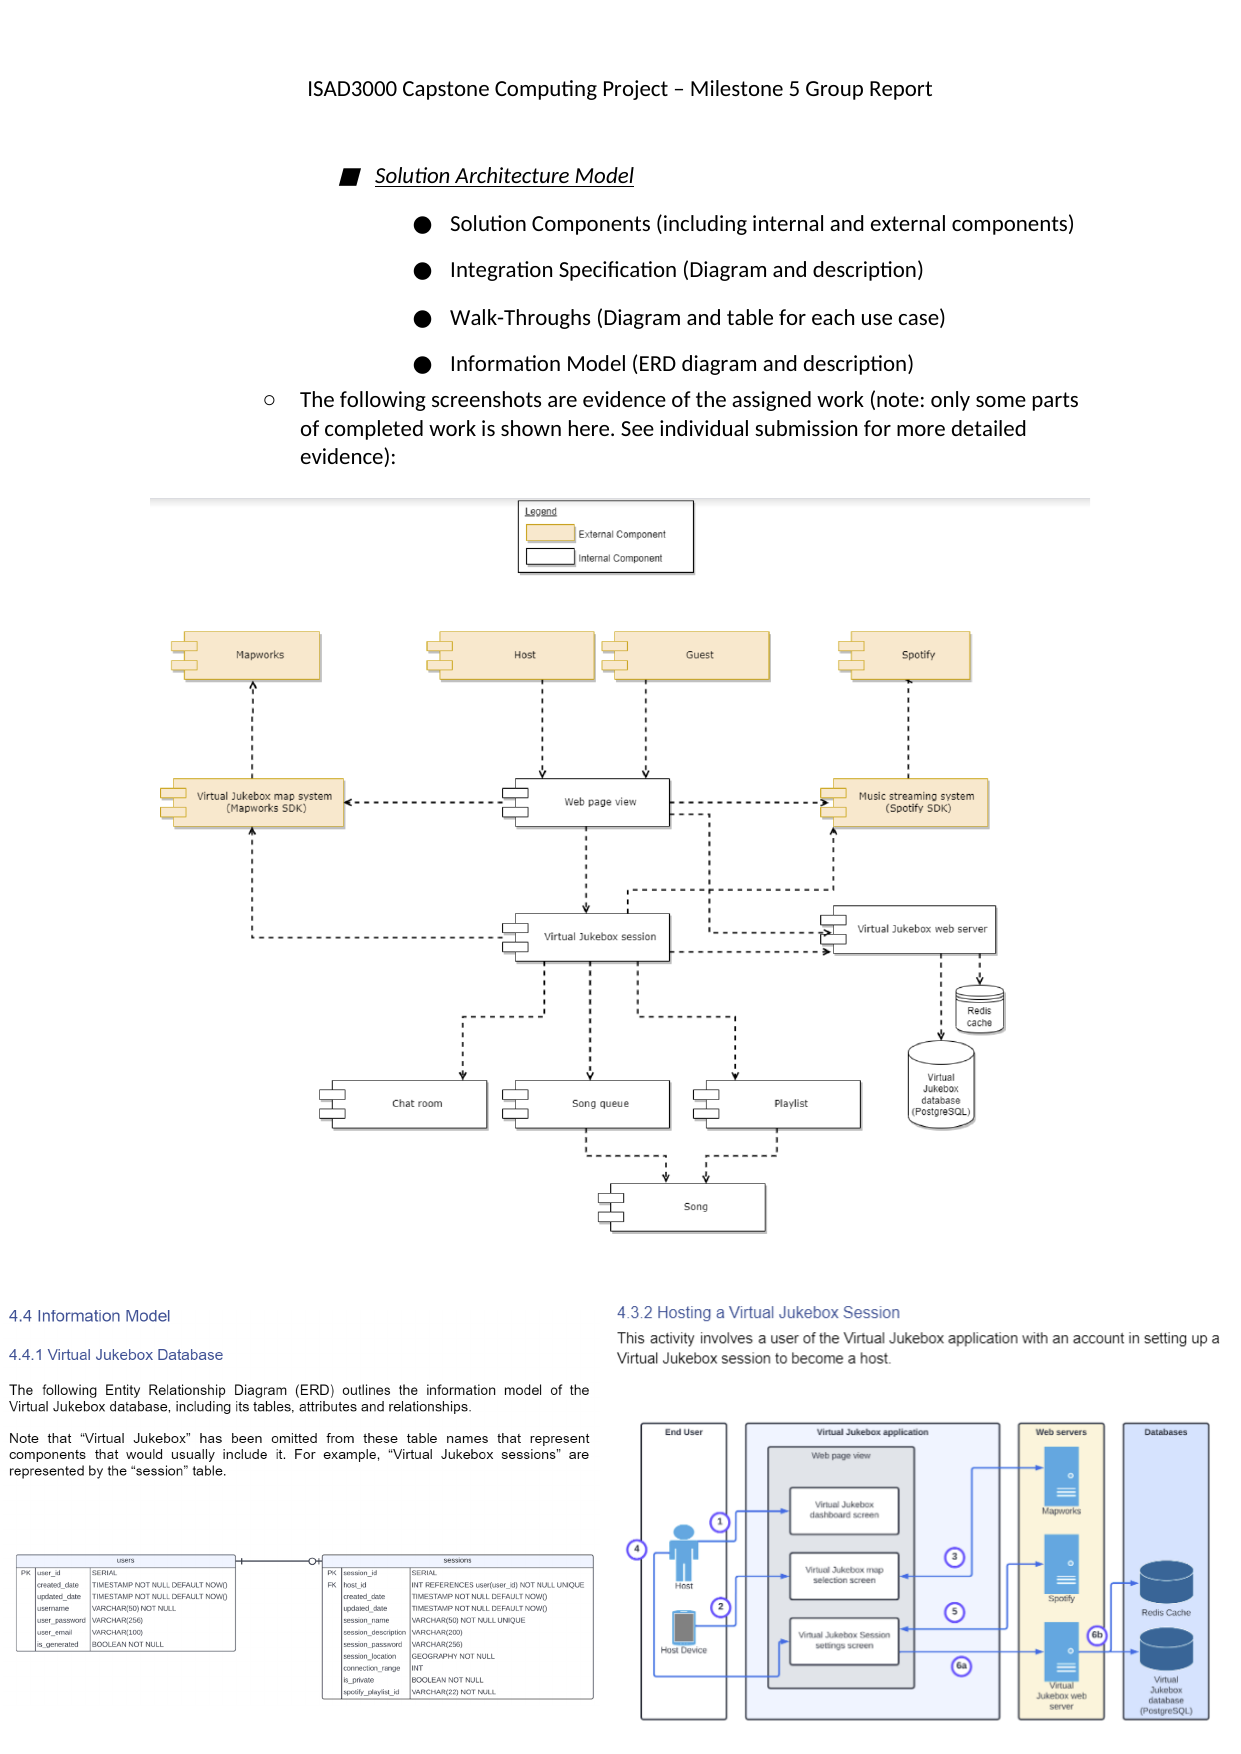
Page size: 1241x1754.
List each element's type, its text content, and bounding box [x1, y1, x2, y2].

list Walk-Throughs (Diagram and table for each use case) [412, 291, 1090, 338]
picture [150, 498, 1091, 1240]
list Information Model (ERD diagram and description) [412, 338, 1090, 385]
picture [3, 1289, 1241, 1754]
list Solution Components (including internal and external components) [412, 197, 1090, 244]
list The following screenshots are evidence of the assigned work (note: only some parts of completed work is shown here. See individual submission for more detailed evidence): [262, 385, 1090, 470]
list Solution Architecture Model [337, 150, 1090, 197]
list Integration Specification (Diagram and description) [412, 244, 1090, 291]
